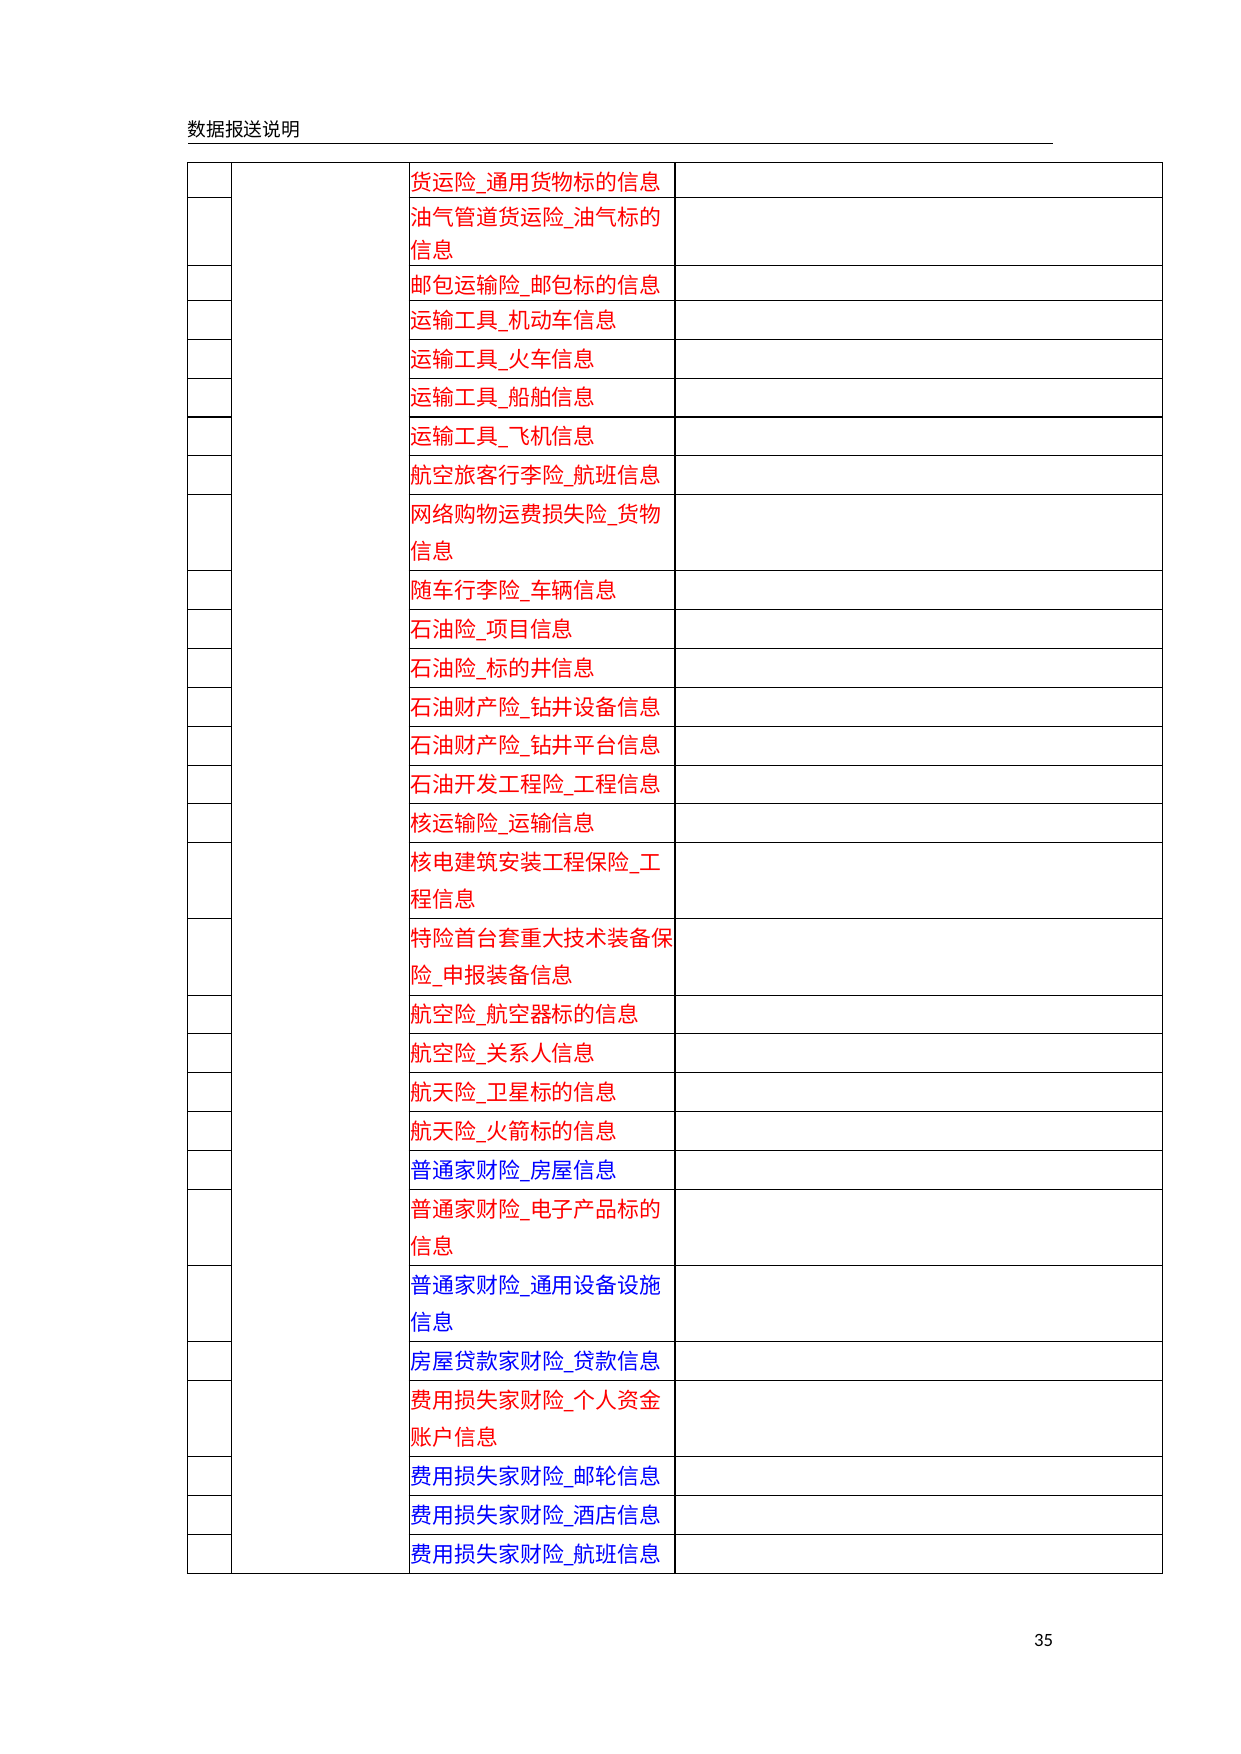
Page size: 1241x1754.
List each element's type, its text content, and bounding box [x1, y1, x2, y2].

table_cell [188, 340, 231, 377]
table_cell [676, 649, 1162, 687]
table_cell [188, 649, 231, 687]
table_cell 货运险_通用货物标的信息 [410, 163, 674, 197]
table_cell 运输工具_机动车信息 [410, 301, 674, 339]
table_cell [188, 1381, 231, 1456]
table_cell [676, 843, 1162, 918]
table_cell [188, 804, 231, 842]
table_cell [676, 198, 1162, 265]
table_cell [676, 1034, 1162, 1072]
table_cell [188, 571, 231, 609]
table_cell [676, 766, 1162, 803]
table_cell [676, 1266, 1162, 1341]
table_cell 航空旅客行李险_航班信息 [410, 456, 674, 494]
table_cell [188, 1112, 231, 1150]
table_cell [188, 843, 231, 918]
table_cell [676, 1112, 1162, 1150]
table_cell [676, 571, 1162, 609]
table_cell 特险首台套重大技术装备保险_申报装备信息 [410, 919, 674, 994]
table_cell [676, 418, 1162, 455]
table_cell [676, 1073, 1162, 1111]
table_cell [676, 804, 1162, 842]
table_cell 运输工具_船舶信息 [410, 379, 674, 416]
table_cell 费用损失家财险_个人资金账户信息 [410, 1381, 674, 1456]
table_cell [676, 688, 1162, 726]
table_cell [188, 1496, 231, 1534]
table_cell 石油财产险_钻井平台信息 [410, 727, 674, 764]
table_cell [676, 727, 1162, 764]
table_cell 航空险_关系人信息 [410, 1034, 674, 1072]
table_cell 航空险_航空器标的信息 [410, 996, 674, 1033]
table_cell 运输工具_火车信息 [410, 340, 674, 377]
table_cell [188, 418, 231, 455]
table_cell 运输工具_飞机信息 [410, 418, 674, 455]
table_cell 石油开发工程险_工程信息 [410, 766, 674, 803]
table_cell 费用损失家财险_航班信息 [410, 1535, 674, 1573]
table_cell 石油财产险_钻井设备信息 [410, 688, 674, 726]
table_cell [188, 1457, 231, 1495]
table_cell [676, 610, 1162, 648]
table_cell 房屋贷款家财险_贷款信息 [410, 1342, 674, 1380]
table_cell [188, 1073, 231, 1111]
table_cell [676, 996, 1162, 1033]
table_cell [188, 1535, 231, 1573]
table_cell 费用损失家财险_酒店信息 [410, 1496, 674, 1534]
table_cell [188, 301, 231, 339]
table_cell [188, 1266, 231, 1341]
table_cell 航天险_卫星标的信息 [410, 1073, 674, 1111]
table_cell 普通家财险_房屋信息 [410, 1151, 674, 1189]
table_cell [188, 688, 231, 726]
table_cell 核电建筑安装工程保险_工程信息 [410, 843, 674, 918]
table_cell [676, 456, 1162, 494]
table_cell [676, 495, 1162, 570]
table_cell [188, 495, 231, 570]
table_cell [188, 1034, 231, 1072]
table_cell [188, 727, 231, 764]
table_cell [676, 1190, 1162, 1265]
table_cell [188, 163, 231, 197]
table_cell [676, 1342, 1162, 1380]
table_cell [676, 379, 1162, 416]
table_cell [188, 379, 231, 416]
table_cell [676, 266, 1162, 300]
table_cell [188, 766, 231, 803]
table_cell [676, 1535, 1162, 1573]
table_cell [676, 919, 1162, 994]
table_cell 费用损失家财险_邮轮信息 [410, 1457, 674, 1495]
table_cell 网络购物运费损失险_货物信息 [410, 495, 674, 570]
table_cell [188, 1151, 231, 1189]
table_cell 邮包运输险_邮包标的信息 [410, 266, 674, 300]
table_cell [676, 301, 1162, 339]
table_cell [188, 456, 231, 494]
table_cell [188, 1342, 231, 1380]
table_cell 航天险_火箭标的信息 [410, 1112, 674, 1150]
table_cell [676, 1381, 1162, 1456]
table_cell 油气管道货运险_油气标的信息 [410, 198, 674, 265]
table_cell [188, 610, 231, 648]
table_cell 普通家财险_电子产品标的信息 [410, 1190, 674, 1265]
table_cell [188, 996, 231, 1033]
table_cell [676, 163, 1162, 197]
table_cell [676, 1457, 1162, 1495]
table_cell 石油险_标的井信息 [410, 649, 674, 687]
table_cell [188, 1190, 231, 1265]
table_cell [188, 919, 231, 994]
table_cell 普通家财险_通用设备设施信息 [410, 1266, 674, 1341]
table_cell [188, 266, 231, 300]
table_cell [676, 1151, 1162, 1189]
table_cell 核运输险_运输信息 [410, 804, 674, 842]
table_cell 随车行李险_车辆信息 [410, 571, 674, 609]
table_cell 石油险_项目信息 [410, 610, 674, 648]
table_cell [676, 340, 1162, 377]
table_cell [188, 198, 231, 265]
table_cell [676, 1496, 1162, 1534]
